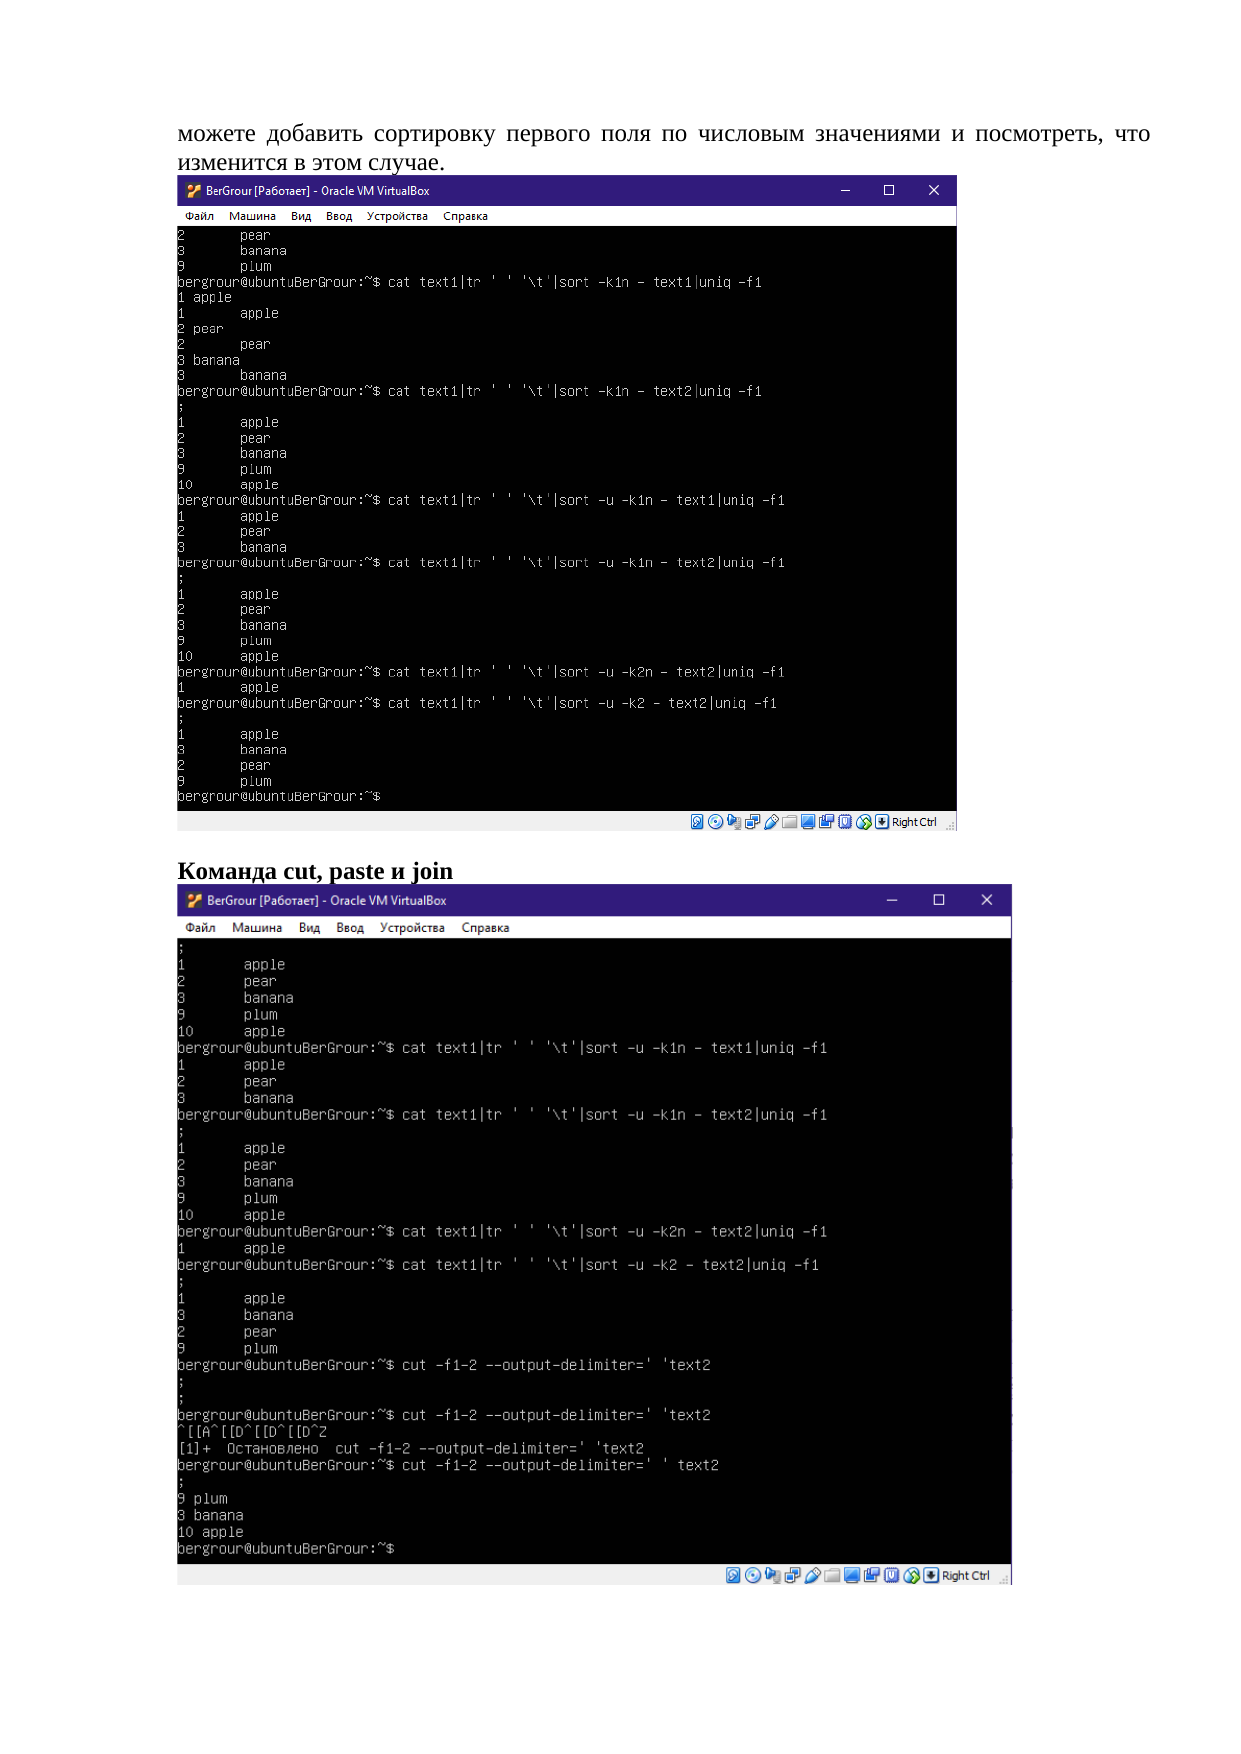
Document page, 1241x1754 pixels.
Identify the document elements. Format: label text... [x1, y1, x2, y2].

picture [177, 175, 957, 831]
picture [177, 884, 1013, 1585]
text Команда cut, paste и join [177, 856, 1152, 884]
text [177, 118, 1152, 176]
